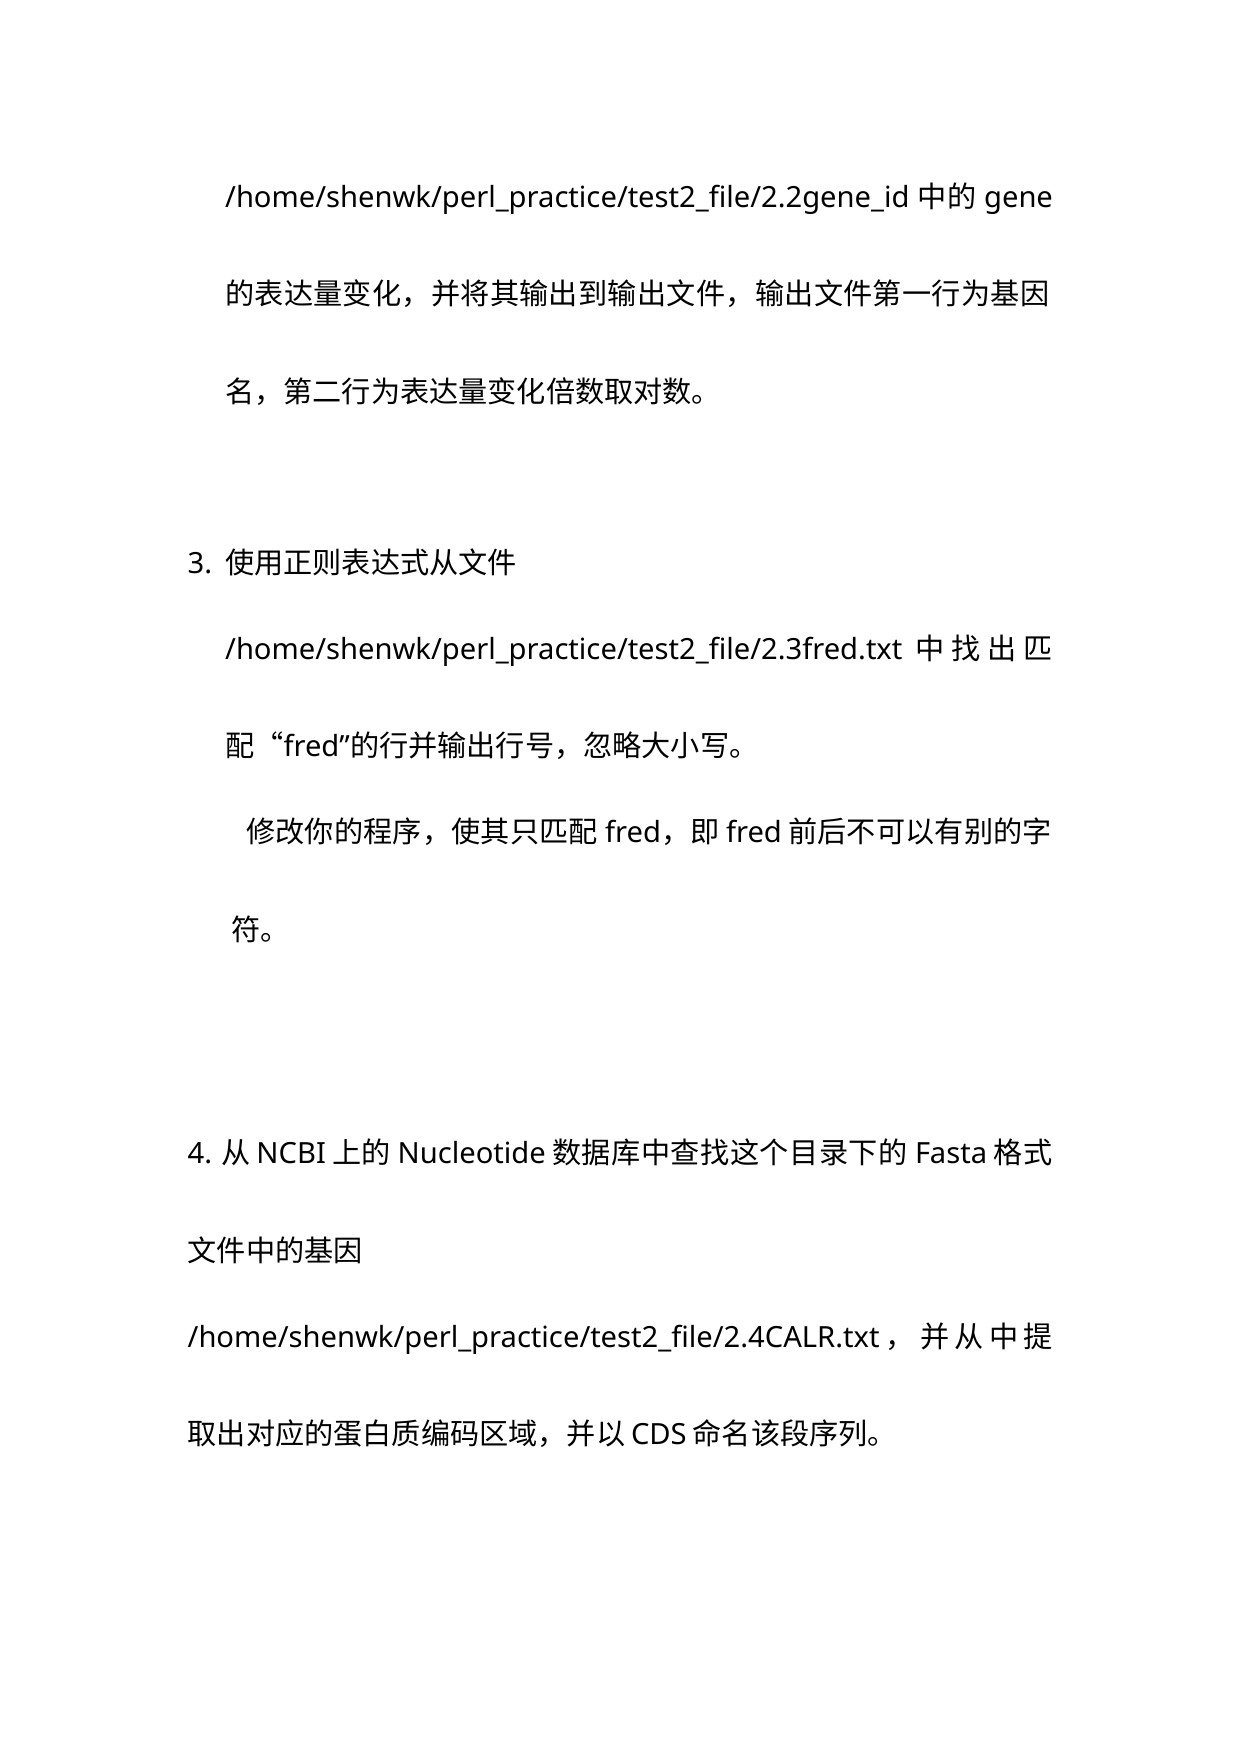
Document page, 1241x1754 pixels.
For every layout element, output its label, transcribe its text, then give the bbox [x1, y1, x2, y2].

text 修改你的程序，使其只匹配fred，即fred前后不可以有别的字符。 [231, 798, 1053, 960]
text 4. 从NCBI上的Nucleotide数据库中查找这个目录下的Fasta格式文件中的基因 [187, 1118, 1053, 1281]
text /home/shenwk/perl_practice/test2_file/2.4CALR.txt，并从中提取出对应的蛋白质编码区域，并以CDS命名该段序列。 [187, 1302, 1053, 1464]
list /home/shenwk/perl_practice/test2_file/2.3fred.txt中找出匹配“fred”的行并输出行号，忽略大小写。 [225, 614, 1053, 777]
list /home/shenwk/perl_practice/test2_file/2.2gene_id中的gene的表达量变化，并将其输出到输出文件，输出文件第一行为基因名，第二行为表达量变化倍数取对数。 [225, 162, 1053, 422]
list 使用正则表达式从文件 [187, 528, 1053, 593]
